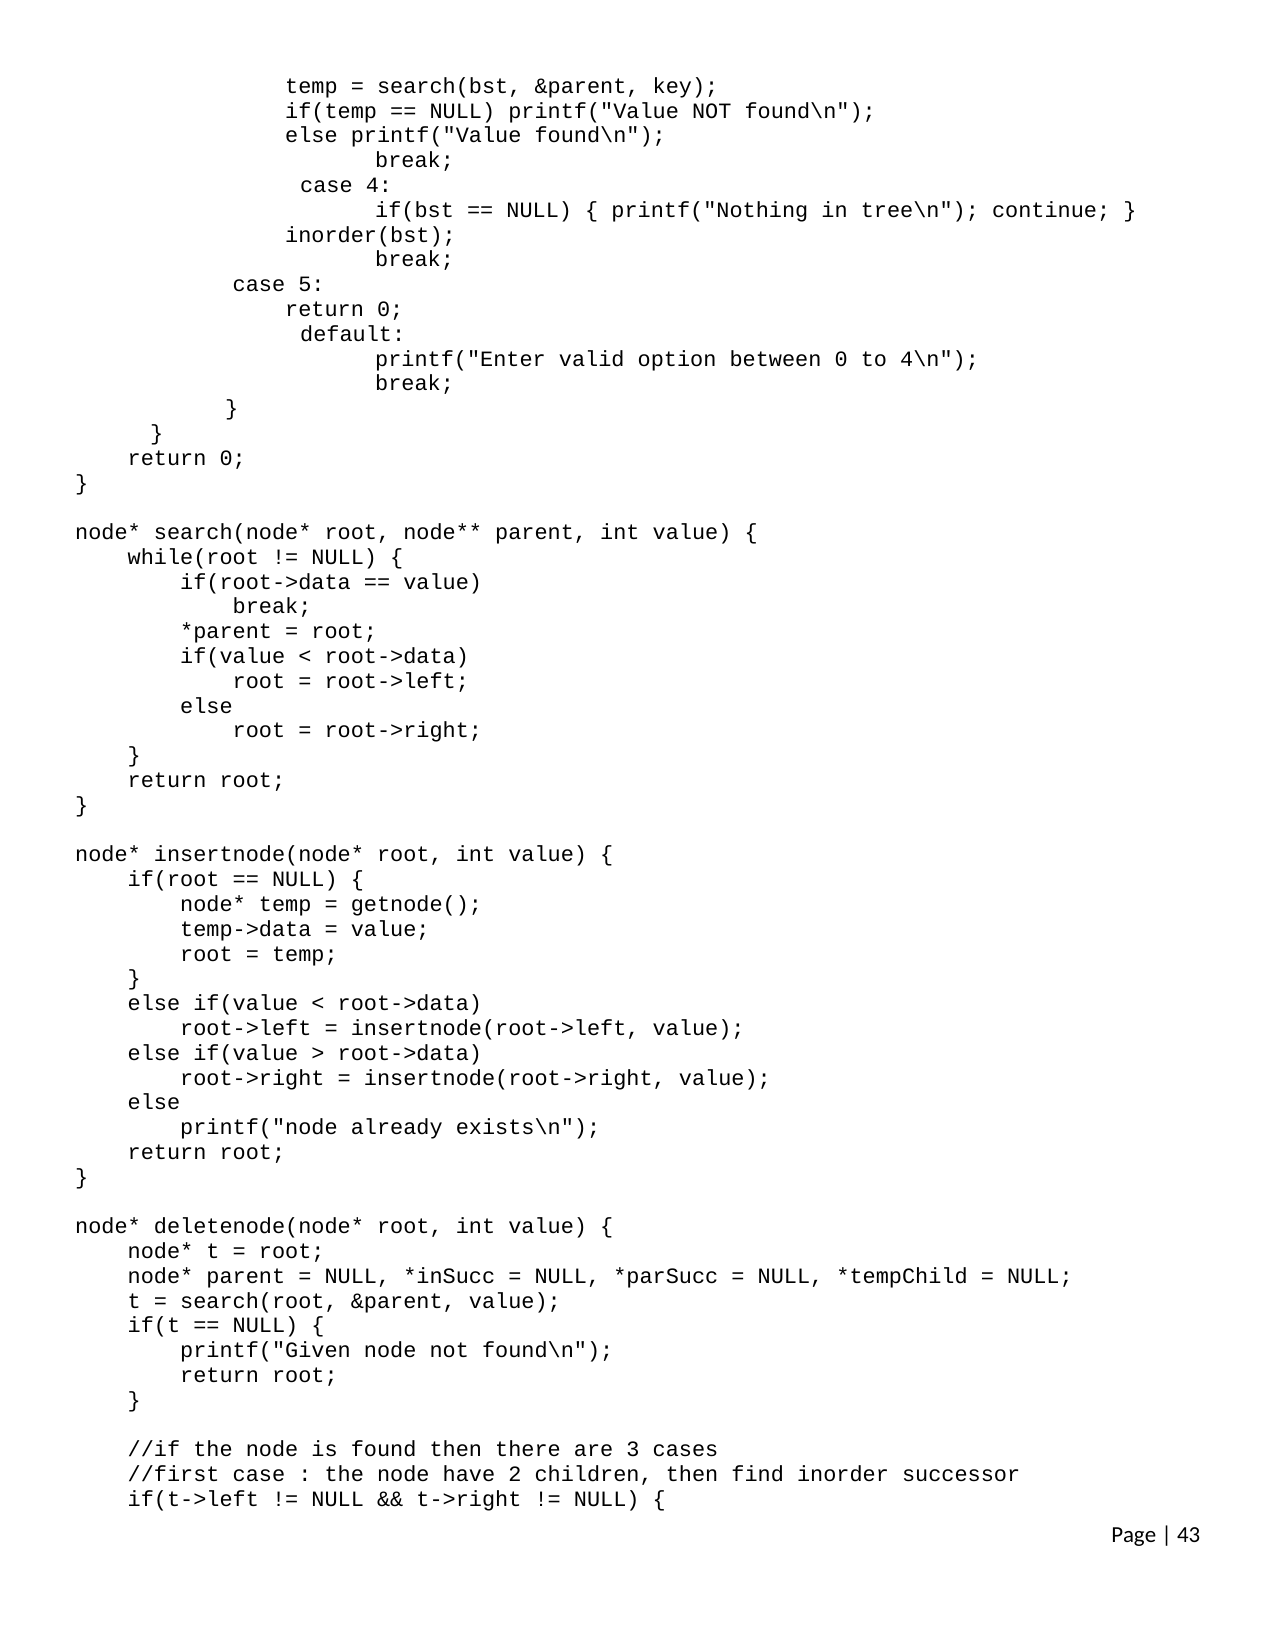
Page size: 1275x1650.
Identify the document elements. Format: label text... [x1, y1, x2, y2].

text } [75, 397, 1200, 422]
text //if the node is found then there are 3 cases [75, 1438, 1200, 1463]
text printf("Enter valid option between 0 to 4\n"); [75, 348, 1200, 372]
text return root; [75, 769, 1200, 794]
text else [75, 1091, 1200, 1116]
text } [75, 1389, 1200, 1414]
text } [75, 794, 1200, 819]
text return root; [75, 1364, 1200, 1389]
text node* t = root; [75, 1240, 1200, 1265]
text temp->data = value; [75, 918, 1200, 943]
text printf("node already exists\n"); [75, 1116, 1200, 1141]
text if(root == NULL) { [75, 868, 1200, 893]
text node* search(node* root, node** parent, int value) { [75, 521, 1200, 546]
text break; [75, 596, 1200, 620]
text else printf("Value found\n"); [75, 124, 1200, 149]
text root->left = insertnode(root->left, value); [75, 1017, 1200, 1042]
text else if(value > root->data) [75, 1042, 1200, 1067]
text root = temp; [75, 943, 1200, 967]
text if(t->left != NULL && t->right != NULL) { [75, 1488, 1200, 1513]
text inorder(bst); [75, 224, 1200, 248]
text t = search(root, &parent, value); [75, 1290, 1200, 1314]
text node* temp = getnode(); [75, 893, 1200, 918]
text if(t == NULL) { [75, 1314, 1200, 1339]
text while(root != NULL) { [75, 546, 1200, 571]
text default: [75, 323, 1200, 348]
text root->right = insertnode(root->right, value); [75, 1067, 1200, 1091]
text case 4: [75, 174, 1200, 199]
text if(value < root->data) [75, 645, 1200, 670]
text } [75, 422, 1200, 447]
text if(root->data == value) [75, 571, 1200, 596]
text temp = search(bst, &parent, key); [75, 75, 1200, 100]
text } [75, 472, 1200, 496]
text else [75, 695, 1200, 719]
text return root; [75, 1141, 1200, 1166]
text if(temp == NULL) printf("Value NOT found\n"); [75, 100, 1200, 124]
text if(bst == NULL) { printf("Nothing in tree\n"); continue; } [75, 199, 1200, 224]
text printf("Given node not found\n"); [75, 1339, 1200, 1364]
text node* deletenode(node* root, int value) { [75, 1215, 1200, 1240]
text case 5: [75, 273, 1200, 298]
text } [75, 744, 1200, 769]
text return 0; [75, 298, 1200, 323]
text root = root->left; [75, 670, 1200, 695]
text else if(value < root->data) [75, 992, 1200, 1017]
text break; [75, 248, 1200, 273]
text return 0; [75, 447, 1200, 472]
text } [75, 1166, 1200, 1191]
text } [75, 967, 1200, 992]
text break; [75, 372, 1200, 397]
text //first case : the node have 2 children, then find inorder successor [75, 1463, 1200, 1488]
text node* insertnode(node* root, int value) { [75, 843, 1200, 868]
text break; [75, 149, 1200, 174]
text root = root->right; [75, 719, 1200, 744]
text node* parent = NULL, *inSucc = NULL, *parSucc = NULL, *tempChild = NULL; [75, 1265, 1200, 1290]
text *parent = root; [75, 620, 1200, 645]
